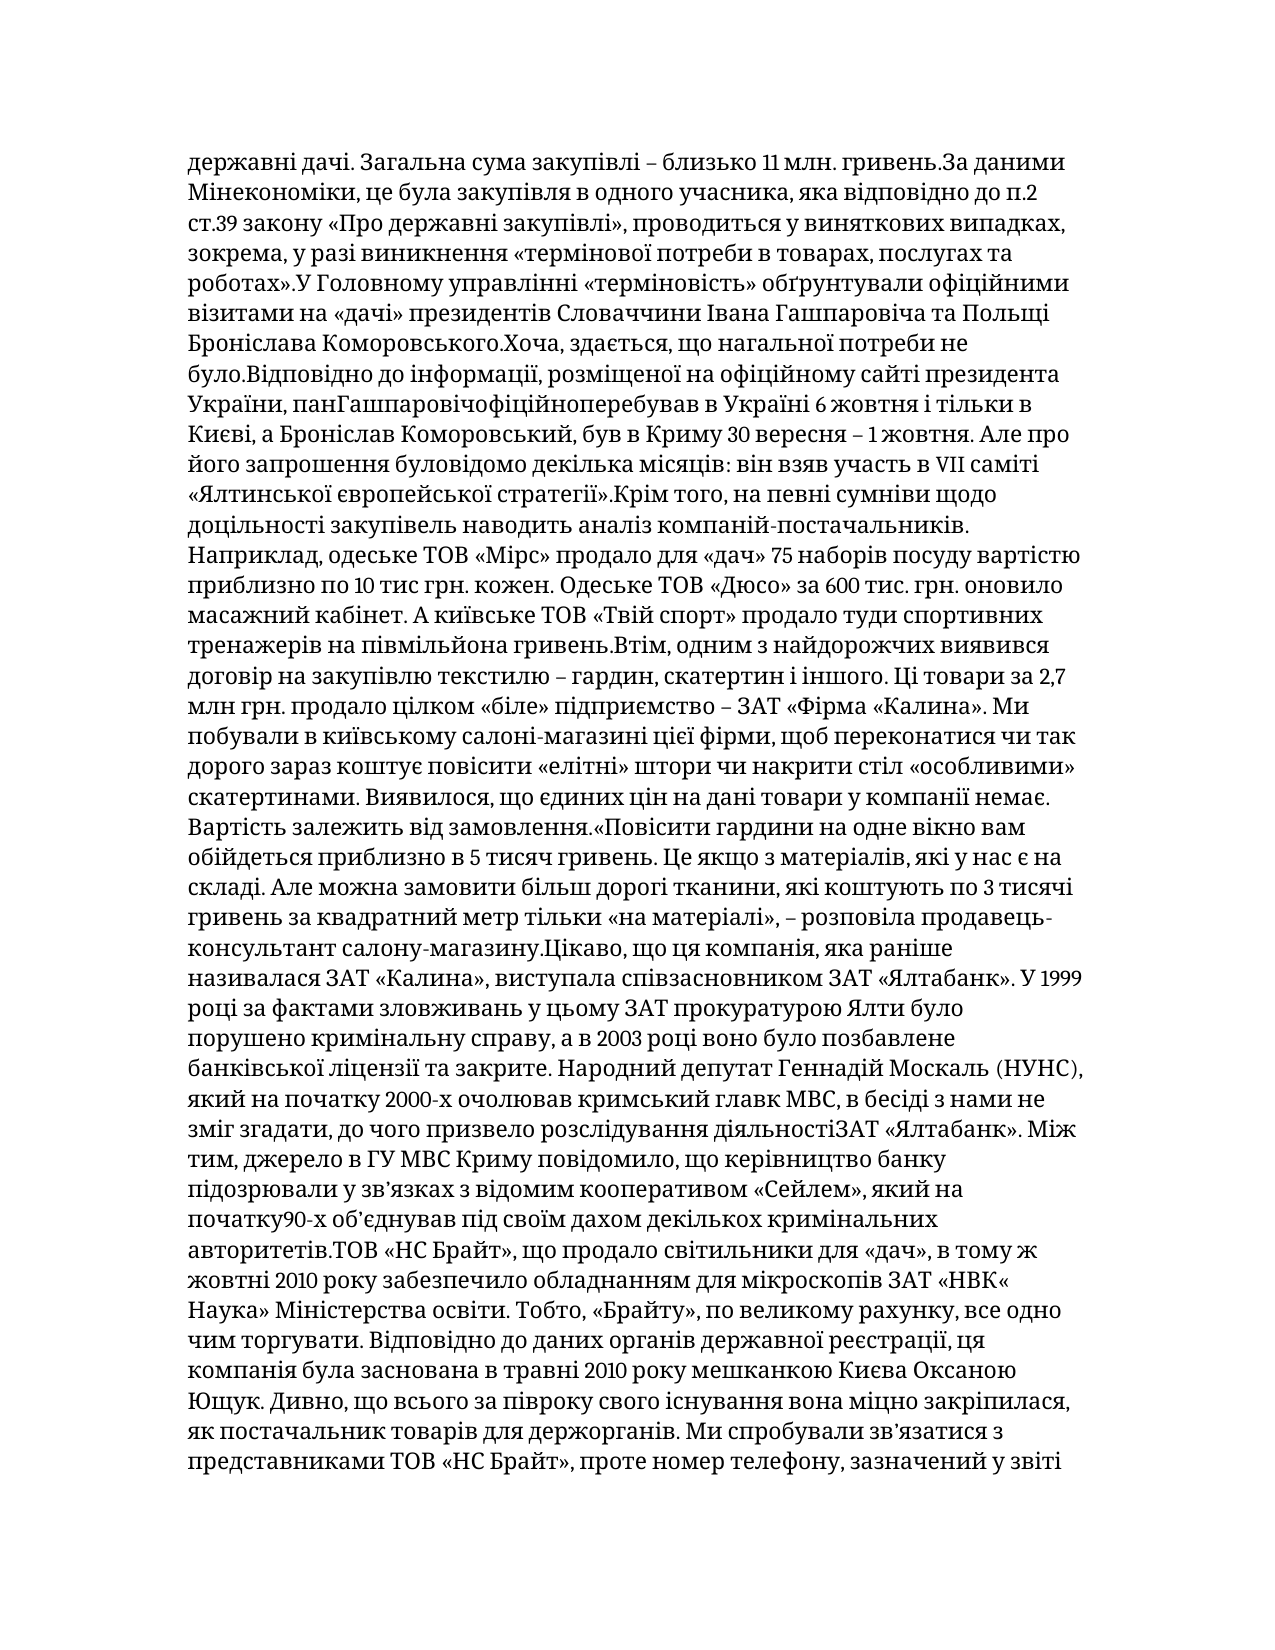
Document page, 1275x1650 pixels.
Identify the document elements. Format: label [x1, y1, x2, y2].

text [187, 150, 1087, 1475]
